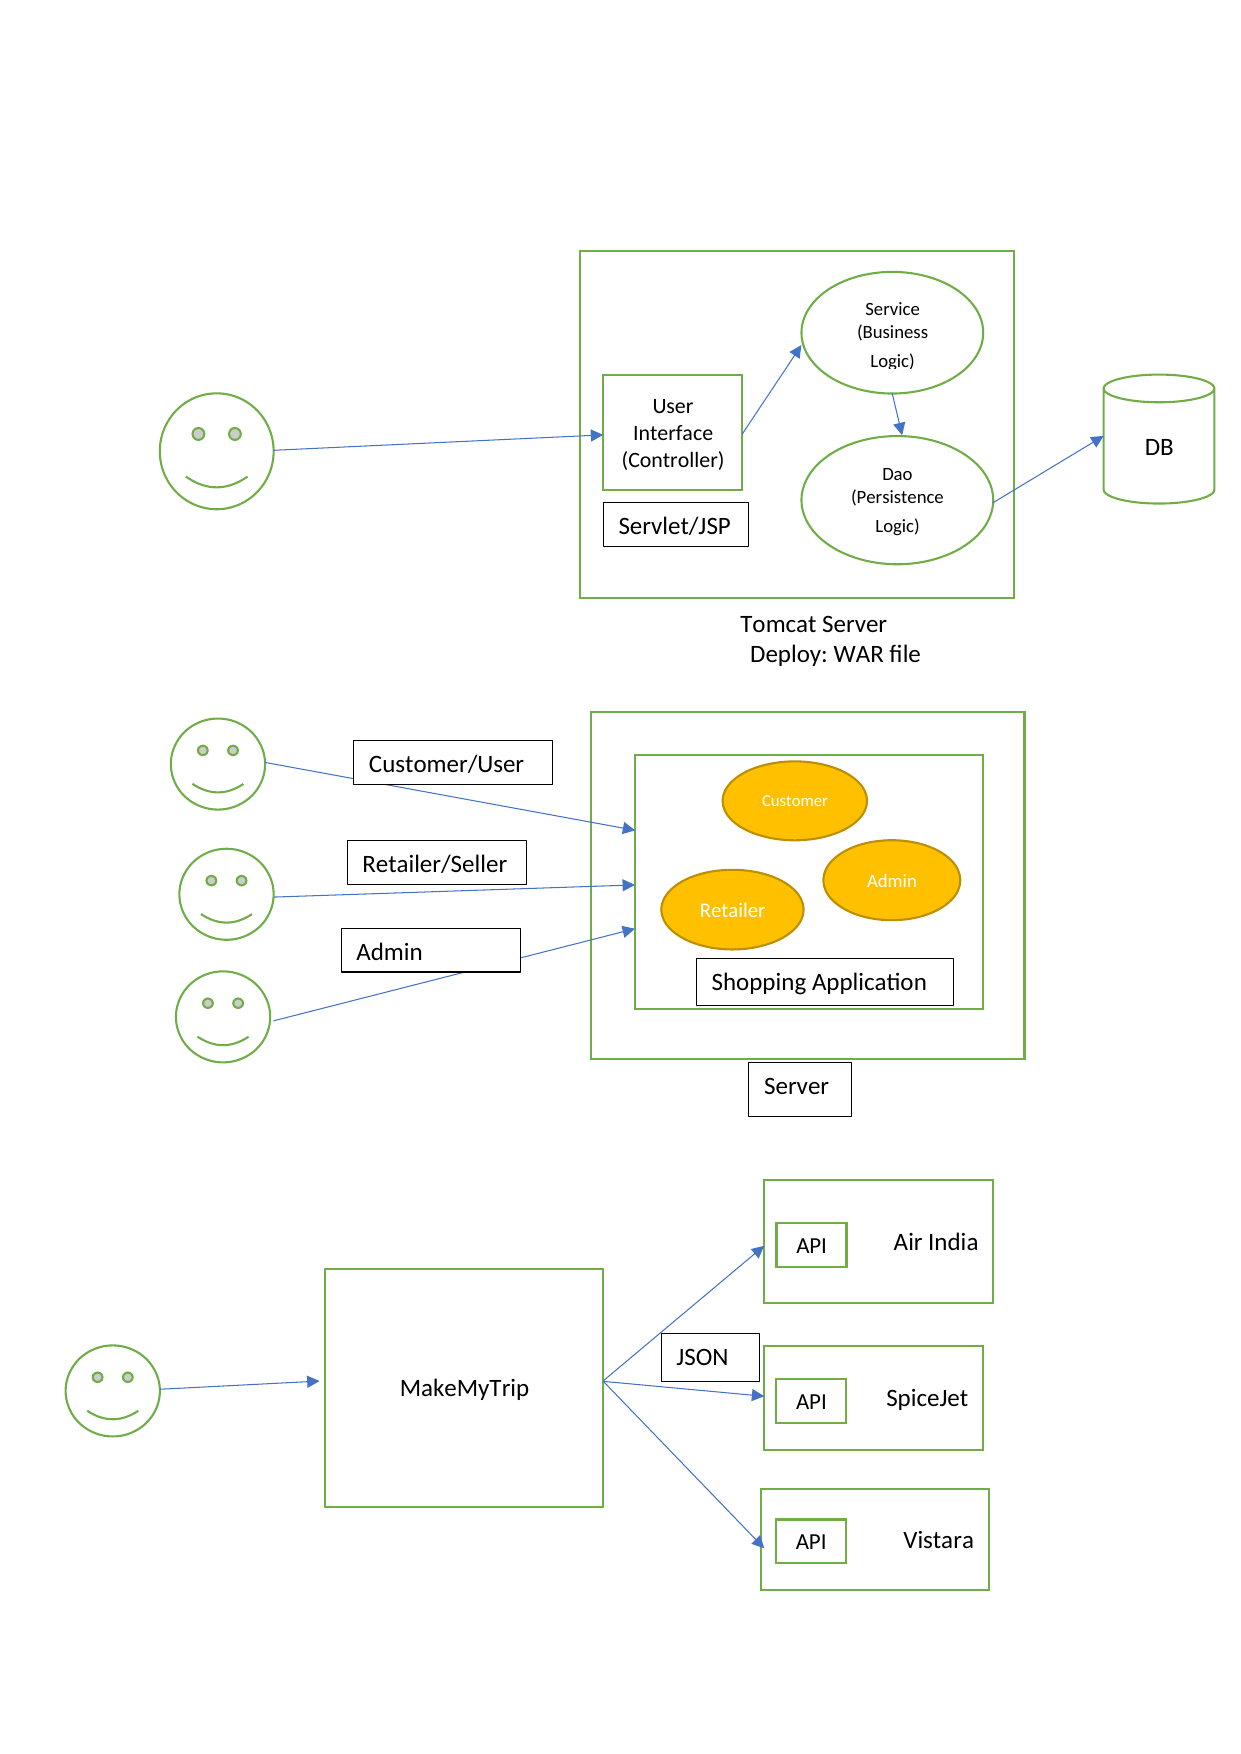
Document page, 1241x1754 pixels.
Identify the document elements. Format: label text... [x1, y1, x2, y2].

text Tomcat Server [150, 608, 1090, 638]
text Deploy: WAR file [150, 638, 1090, 669]
